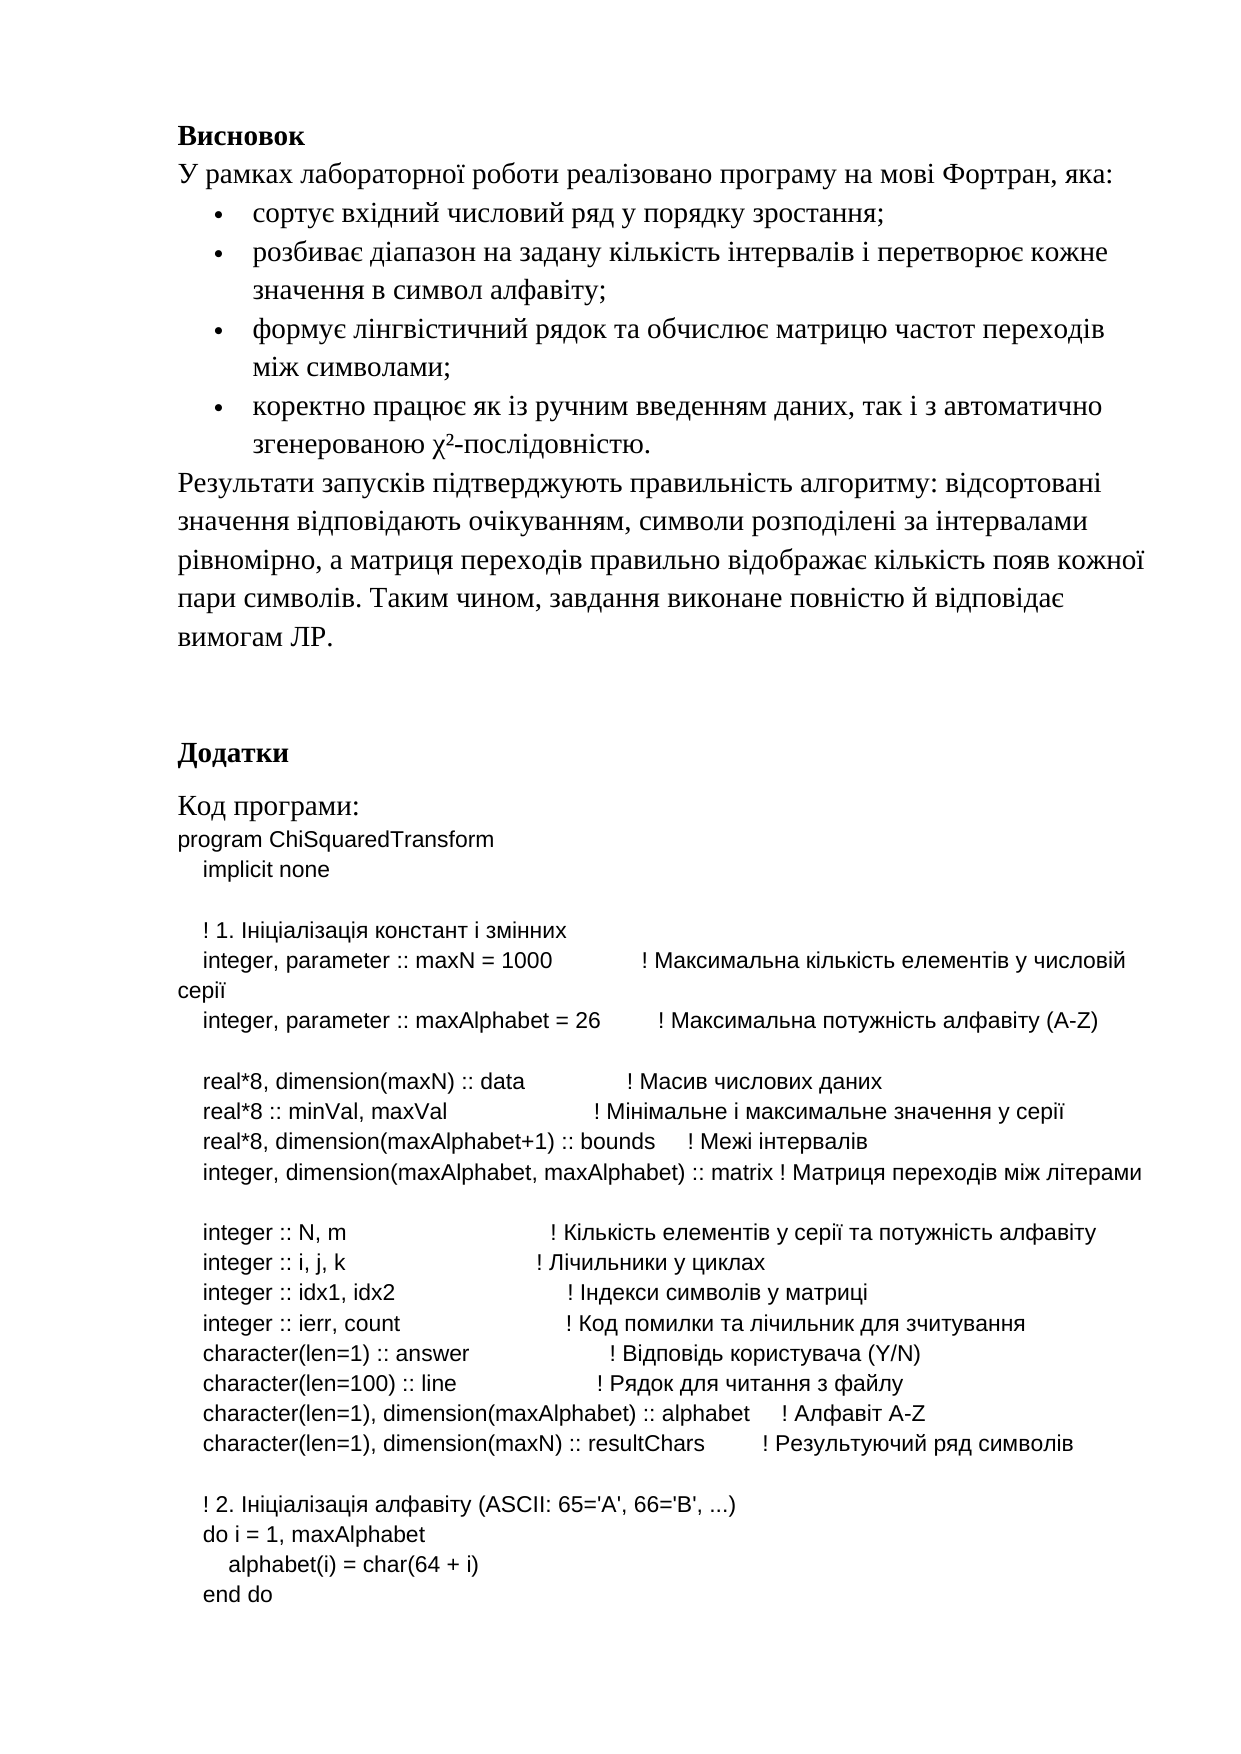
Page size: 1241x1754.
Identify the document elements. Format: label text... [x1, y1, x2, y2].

text program ChiSquaredTransform [177, 826, 1152, 852]
text Код програми: [177, 788, 1152, 821]
text end do [177, 1581, 1152, 1608]
text implicit none [177, 856, 1152, 883]
text Висновок [177, 118, 1152, 152]
list сортує вхідний числовий ряд у порядку зростання; [215, 195, 1152, 229]
text integer :: N, m ! Кількість елементів у серії та потужність алфавіту [177, 1219, 1152, 1245]
list коректно працює як із ручним введенням даних, так і з автоматично згенерованою χ²-послідовністю. [215, 388, 1152, 460]
text integer :: idx1, idx2 ! Індекси символів у матриці [177, 1279, 1152, 1306]
list формує лінгвістичний рядок та обчислює матрицю частот переходів між символами; [215, 311, 1152, 383]
text У рамках лабораторної роботи реалізовано програму на мові Фортран, яка: [177, 157, 1152, 190]
text Результати запусків підтверджують правильність алгоритму: відсортовані значення відповідають очікуванням, символи розподілені за інтервалами рівномірно, а матриця переходів правильно відображає кількість появ кожної пари символів. Таким чином, завдання виконане повністю й відповідає вимогам ЛР. [177, 465, 1152, 653]
list розбиває діапазон на задану кількість інтервалів і перетворює кожне значення в символ алфавіту; [215, 234, 1152, 306]
text Додатки [177, 735, 1152, 768]
text real*8, dimension(maxN) :: data ! Масив числових даних [177, 1068, 1152, 1094]
text character(len=1), dimension(maxN) :: resultChars ! Результуючий ряд символів [177, 1430, 1152, 1457]
text integer, parameter :: maxN = 1000 ! Максимальна кількість елементів у числовій серії [177, 947, 1152, 1003]
text integer :: ierr, count ! Код помилки та лічильник для зчитування [177, 1309, 1152, 1336]
text ! 1. Ініціалізація констант і змінних [177, 917, 1152, 943]
text real*8, dimension(maxAlphabet+1) :: bounds ! Межі інтервалів [177, 1128, 1152, 1154]
text integer :: i, j, k ! Лічильники у циклах [177, 1249, 1152, 1275]
text integer, dimension(maxAlphabet, maxAlphabet) :: matrix ! Матриця переходів між літерами [177, 1158, 1152, 1185]
text ! 2. Ініціалізація алфавіту (ASCII: 65='A', 66='B', ...) [177, 1491, 1152, 1517]
text integer, parameter :: maxAlphabet = 26 ! Максимальна потужність алфавіту (A-Z) [177, 1007, 1152, 1034]
text alphabet(i) = char(64 + i) [177, 1551, 1152, 1577]
text character(len=1) :: answer ! Відповідь користувача (Y/N) [177, 1340, 1152, 1366]
text real*8 :: minVal, maxVal ! Мінімальне і максимальне значення у серії [177, 1098, 1152, 1124]
text character(len=1), dimension(maxAlphabet) :: alphabet ! Алфавіт A-Z [177, 1400, 1152, 1426]
text character(len=100) :: line ! Рядок для читання з файлу [177, 1370, 1152, 1396]
text do i = 1, maxAlphabet [177, 1521, 1152, 1547]
